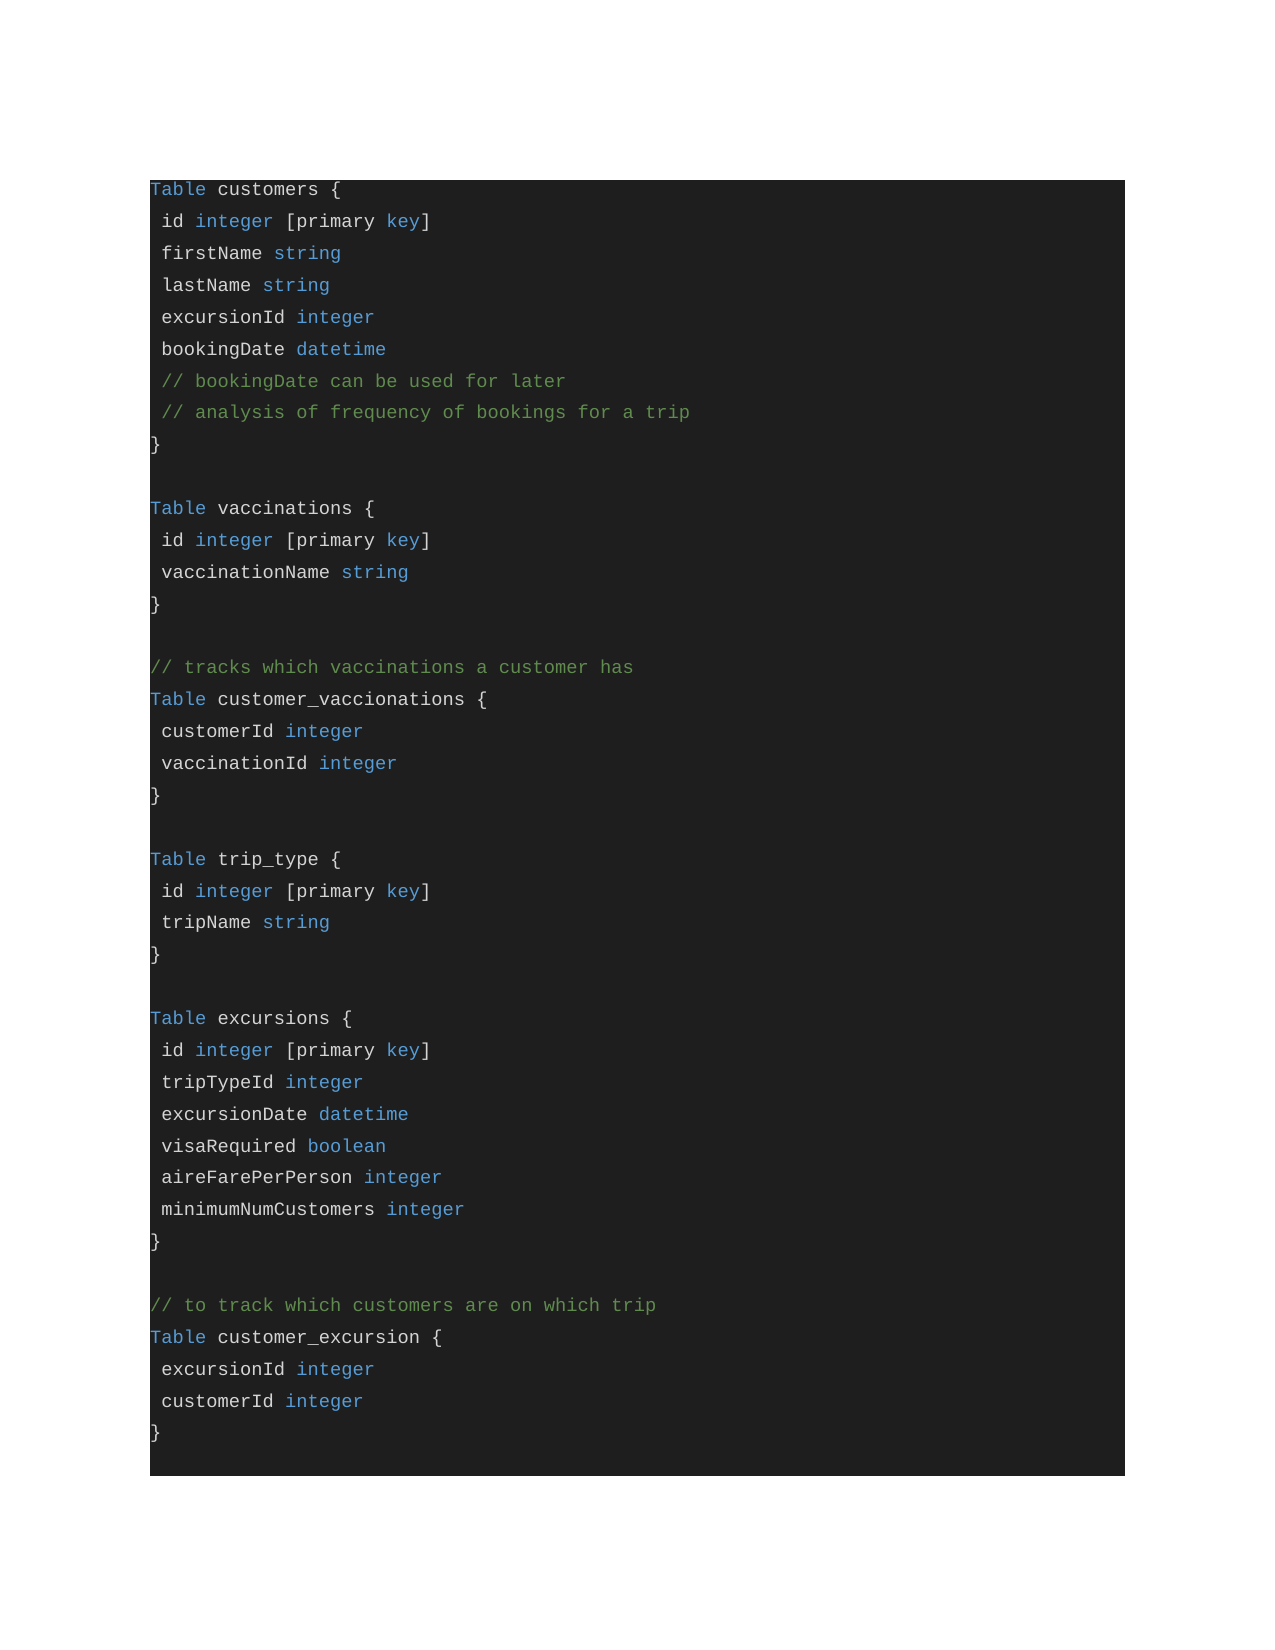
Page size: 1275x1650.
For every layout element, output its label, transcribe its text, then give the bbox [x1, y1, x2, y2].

text // tracks which vaccinations a customer has [150, 658, 1125, 679]
text customerId integer [150, 722, 1125, 743]
text aireFarePerPerson integer [150, 1168, 1125, 1189]
text Table vaccinations { [150, 499, 1125, 520]
text // to track which customers are on which trip [150, 1296, 1125, 1317]
text Table trip_type { [150, 849, 1125, 871]
text excursionId integer [150, 1359, 1125, 1381]
text vaccinationId integer [150, 754, 1125, 775]
text lastName string [150, 276, 1125, 297]
text visaRequired boolean [150, 1136, 1125, 1158]
text Table customer_vaccionations { [150, 690, 1125, 711]
text // analysis of frequency of bookings for a trip [150, 403, 1125, 424]
text tripTypeId integer [150, 1073, 1125, 1094]
text vaccinationName string [150, 563, 1125, 584]
text id integer [primary key] [150, 881, 1125, 903]
text } [150, 1232, 1125, 1253]
text firstName string [150, 244, 1125, 265]
text } [150, 435, 1125, 456]
text excursionId integer [150, 308, 1125, 329]
text // bookingDate can be used for later [150, 371, 1125, 393]
text id integer [primary key] [150, 212, 1125, 233]
text excursionDate datetime [150, 1104, 1125, 1126]
text } [150, 1423, 1125, 1444]
text Table customers { [150, 180, 1125, 201]
text Table customer_excursion { [150, 1328, 1125, 1349]
text bookingDate datetime [150, 339, 1125, 361]
text Table excursions { [150, 1009, 1125, 1030]
text id integer [primary key] [150, 531, 1125, 552]
text minimumNumCustomers integer [150, 1200, 1125, 1221]
text customerId integer [150, 1391, 1125, 1413]
text id integer [primary key] [150, 1041, 1125, 1062]
text tripName string [150, 913, 1125, 934]
text } [150, 945, 1125, 966]
text } [150, 786, 1125, 807]
text } [150, 594, 1125, 616]
